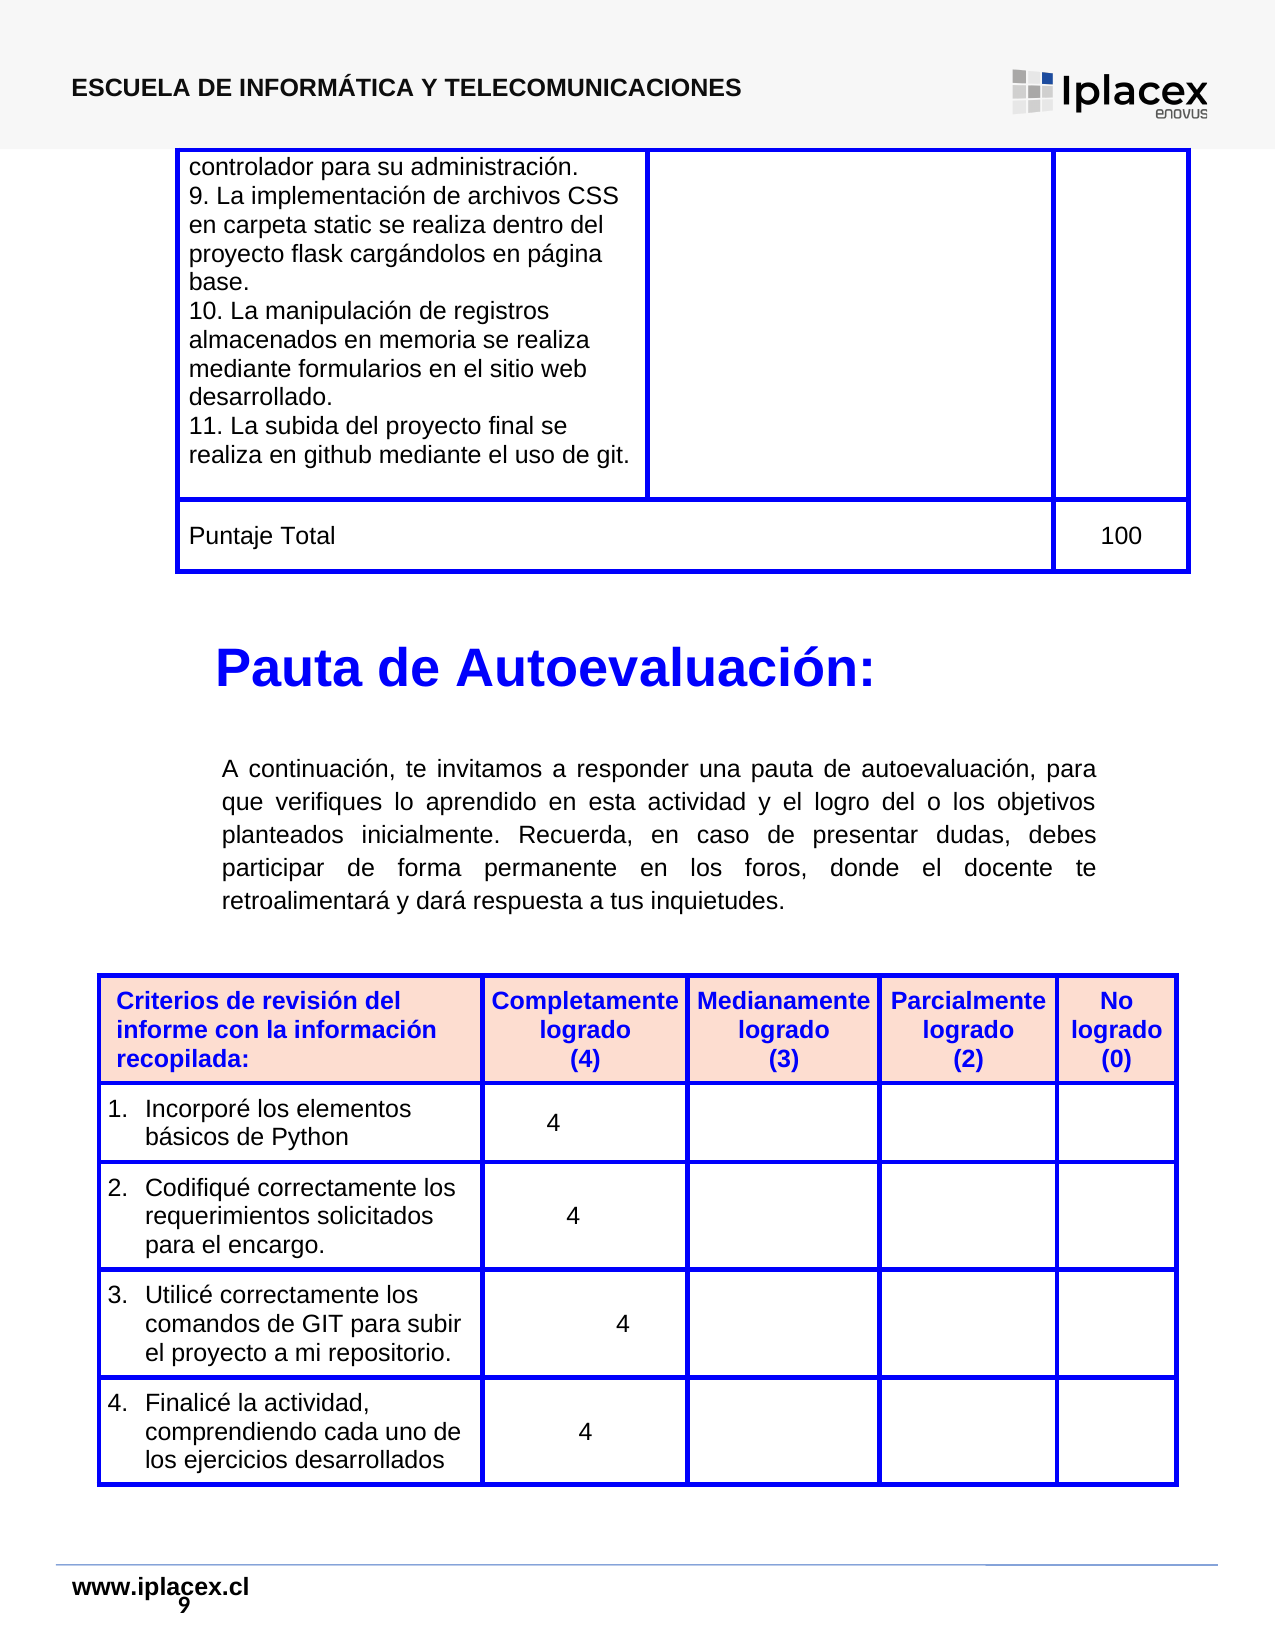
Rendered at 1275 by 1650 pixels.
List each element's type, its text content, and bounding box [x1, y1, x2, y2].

table_cell [1059, 1380, 1174, 1482]
text Pauta de Autoevaluación: [215, 636, 1098, 698]
table_cell [690, 1085, 877, 1159]
table_cell 4 [485, 1272, 685, 1375]
table_cell [882, 1164, 1055, 1267]
table_cell [882, 1380, 1055, 1482]
picture [1012, 65, 1208, 124]
table_cell 100 [1056, 502, 1186, 569]
table_cell [882, 1085, 1055, 1159]
table_cell [690, 1164, 877, 1267]
table_cell Puntaje Total [180, 502, 1051, 569]
table_header Medianamente logrado (3) [690, 978, 877, 1081]
table_cell [690, 1380, 877, 1482]
table_cell 4 [485, 1085, 685, 1159]
table_cell [882, 1272, 1055, 1375]
table_cell Codifiqué correctamente los requerimientos solicitados para el encargo. [101, 1164, 480, 1267]
table_cell 4 [485, 1380, 685, 1482]
table_cell Finalicé la actividad, comprendiendo cada uno de los ejercicios desarrollados [101, 1380, 480, 1482]
table_cell Utilicé correctamente los comandos de GIT para subir el proyecto a mi repositorio. [101, 1272, 480, 1375]
table_cell [1059, 1085, 1174, 1159]
table_cell Incorporé los elementos básicos de Python [101, 1085, 480, 1159]
table_cell [690, 1272, 877, 1375]
table_header No logrado (0) [1059, 978, 1174, 1081]
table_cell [650, 152, 1051, 497]
table_cell 4 [485, 1164, 685, 1267]
text A continuación, te invitamos a responder una pauta de autoevaluación, para que verifiques lo aprendido en esta actividad y el logro del o los objetivos planteados inicialmente. Recuerda, en caso de presentar dudas, debes participar de forma permanente en los foros, donde el docente te retroalimentará y dará respuesta a tus inquietudes. [222, 754, 1098, 915]
table_header Completamente logrado (4) [485, 978, 685, 1081]
table_header Criterios de revisión del informe con la información recopilada: [101, 978, 480, 1081]
table_cell [1059, 1164, 1174, 1267]
table_cell 15 [1056, 152, 1186, 497]
table_header Parcialmente logrado (2) [882, 978, 1055, 1081]
table_cell [1059, 1272, 1174, 1375]
